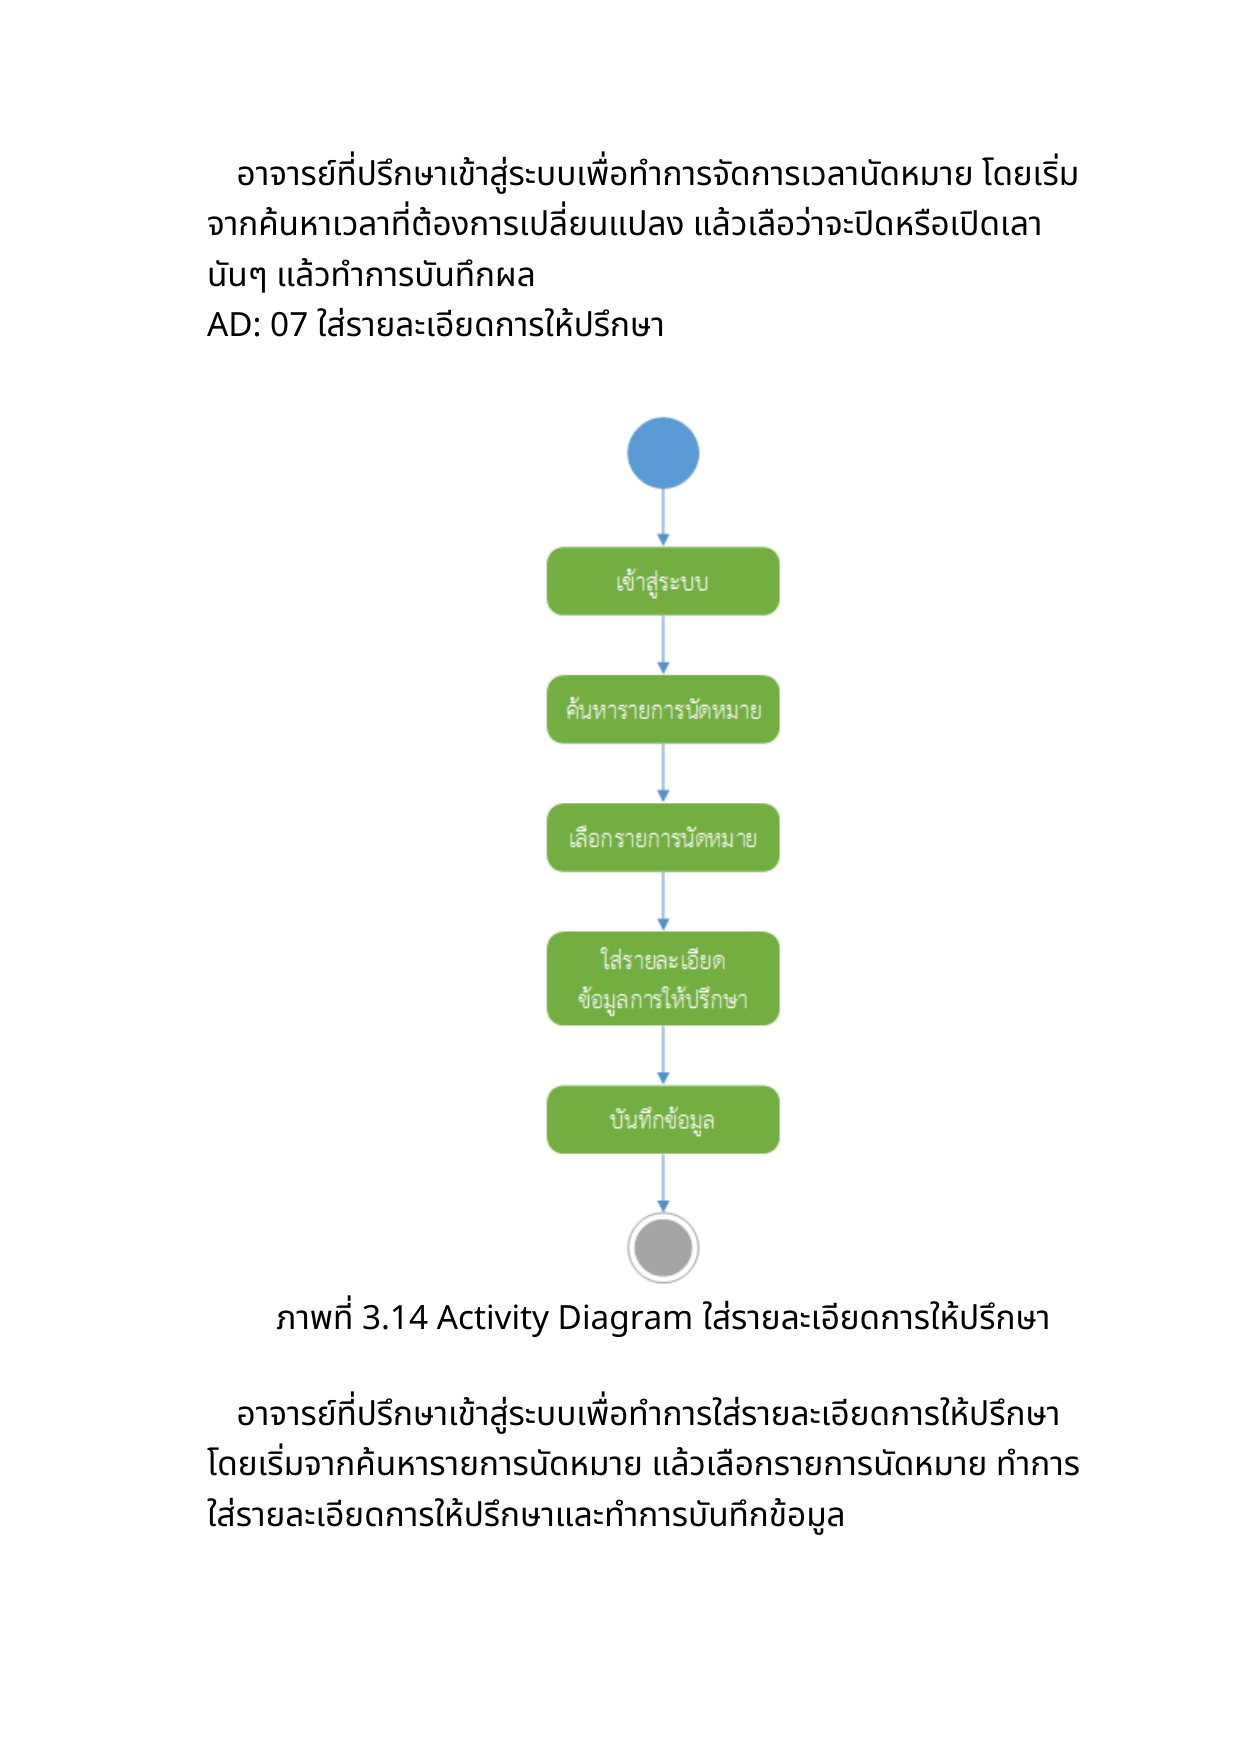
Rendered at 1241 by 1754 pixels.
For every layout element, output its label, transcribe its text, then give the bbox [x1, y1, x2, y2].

text AD: 07 ใส่รายละเอียดการให้ปรึกษา [207, 301, 1090, 352]
text อาจารย์ที่ปรึกษาเข้าสู่ระบบเพื่อทำการจัดการเวลานัดหมาย โดยเริ่มจากค้นหาเวลาที่ต้องการเปลี่ยนแปลง แล้วเลือว่าจะปิดหรือเปิดเลานันๆ แล้วทำการบันทึกผล [207, 150, 1090, 301]
text อาจารย์ที่ปรึกษาเข้าสู่ระบบเพื่อทำการใส่รายละเอียดการให้ปรึกษา โดยเริ่มจากค้นหารายการนัดหมาย แล้วเลือกรายการนัดหมาย ทำการใส่รายละเอียดการให้ปรึกษาและทำการบันทึกข้อมูล [207, 1390, 1090, 1541]
text ภาพที่ 3.14 Activity Diagram ใส่รายละเอียดการให้ปรึกษา [207, 1294, 1090, 1344]
picture [544, 411, 783, 1290]
